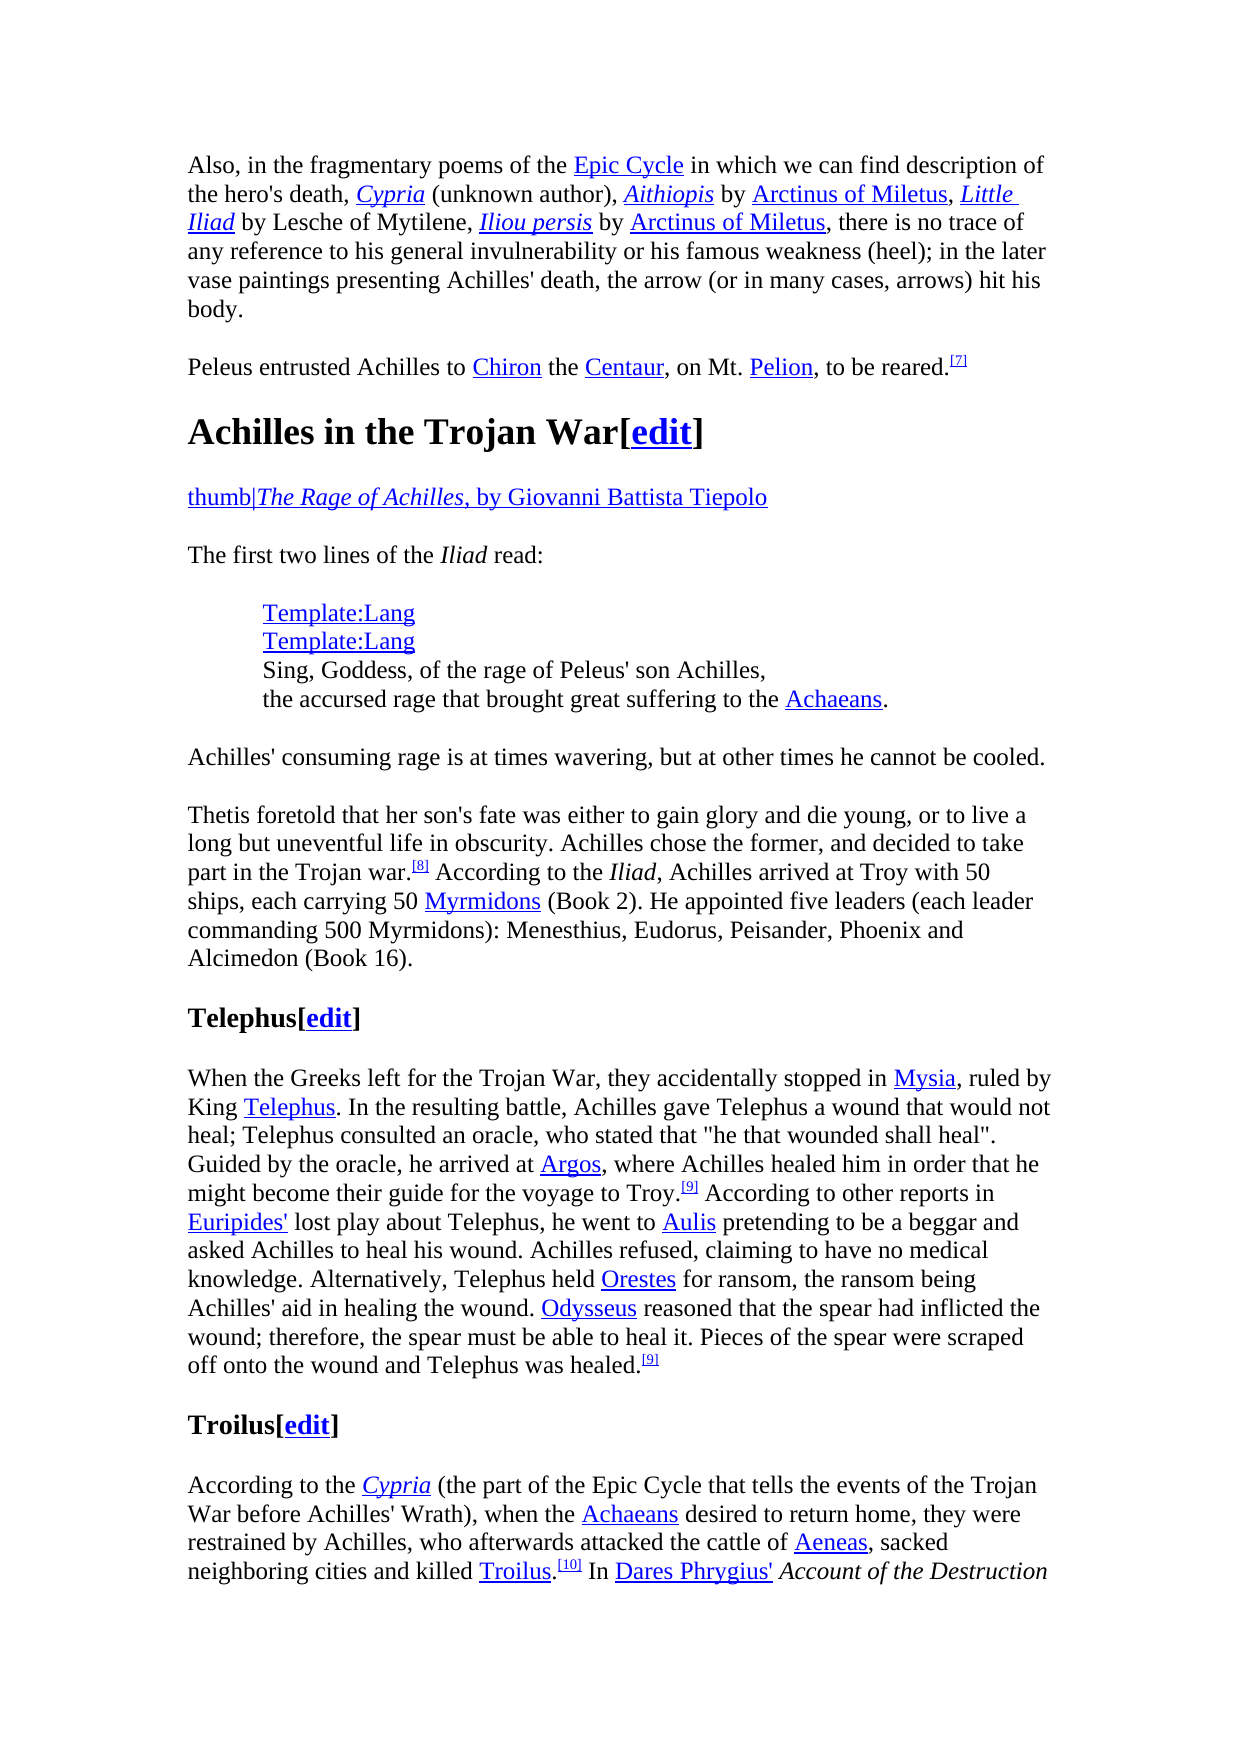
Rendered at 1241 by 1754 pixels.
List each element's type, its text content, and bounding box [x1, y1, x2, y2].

subtitle Achilles in the Trojan War[edit] [187, 409, 1053, 453]
text thumb|The Rage of Achilles, by Giovanni Battista Tiepolo [187, 482, 1053, 511]
text Sing, Goddess, of the rage of Peleus' son Achilles, [262, 655, 1053, 684]
text Template:Lang [262, 626, 1053, 655]
text The first two lines of the Iliad read: [187, 540, 1053, 568]
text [187, 1470, 1053, 1585]
text When the Greeks left for the Trojan War, they accidentally stopped in Mysia, ruled by King Telephus. In the resulting battle, Achilles gave Telephus a wound that would not heal; Telephus consulted an oracle, who stated that "he that wounded shall heal". Guided by the oracle, he arrived at Argos, where Achilles healed him in order that he might become their guide for the voyage to Troy.[9] According to other reports in Euripides' lost play about Telephus, he went to Aulis pretending to be a beggar and asked Achilles to heal his wound. Achilles refused, claiming to have no medical knowledge. Alternatively, Telephus held Orestes for ransom, the ransom being Achilles' aid in healing the wound. Odysseus reasoned that the spear had inflicted the wound; therefore, the spear must be able to heal it. Pieces of the spear were scraped off onto the wound and Telephus was healed.[9] [187, 1063, 1053, 1379]
text the accursed rage that brought great suffering to the Achaeans. [262, 684, 1053, 713]
text Template:Lang [262, 598, 1053, 626]
text Achilles' consuming rage is at times wavering, but at other times he cannot be cooled. [187, 742, 1053, 771]
subtitle Troilus[edit] [187, 1408, 1053, 1441]
text Thetis foretold that her son's fate was either to gain glory and die young, or to live a long but uneventful life in obscurity. Achilles chose the former, and decided to take part in the Trojan war.[8] According to the Iliad, Achilles arrived at Troy with 50 ships, each carrying 50 Myrmidons (Book 2). He appointed five leaders (each leader commanding 500 Myrmidons): Menesthius, Eudorus, Peisander, Phoenix and Alcimedon (Book 16). [187, 800, 1053, 972]
text Also, in the fragmentary poems of the Epic Cycle in which we can find description of the hero's death, Cypria (unknown author), Aithiopis by Arctinus of Miletus, Little Iliad by Lesche of Mytilene, Iliou persis by Arctinus of Miletus, there is no trace of any reference to his general invulnerability or his famous weakness (heel); in the later vase paintings presenting Achilles' death, the arrow (or in many cases, arrows) hit his body. [187, 150, 1053, 322]
subtitle Telephus[edit] [187, 1001, 1053, 1034]
text Peleus entrusted Achilles to Chiron the Centaur, on Mt. Pelion, to be reared.[7] [187, 352, 1053, 380]
